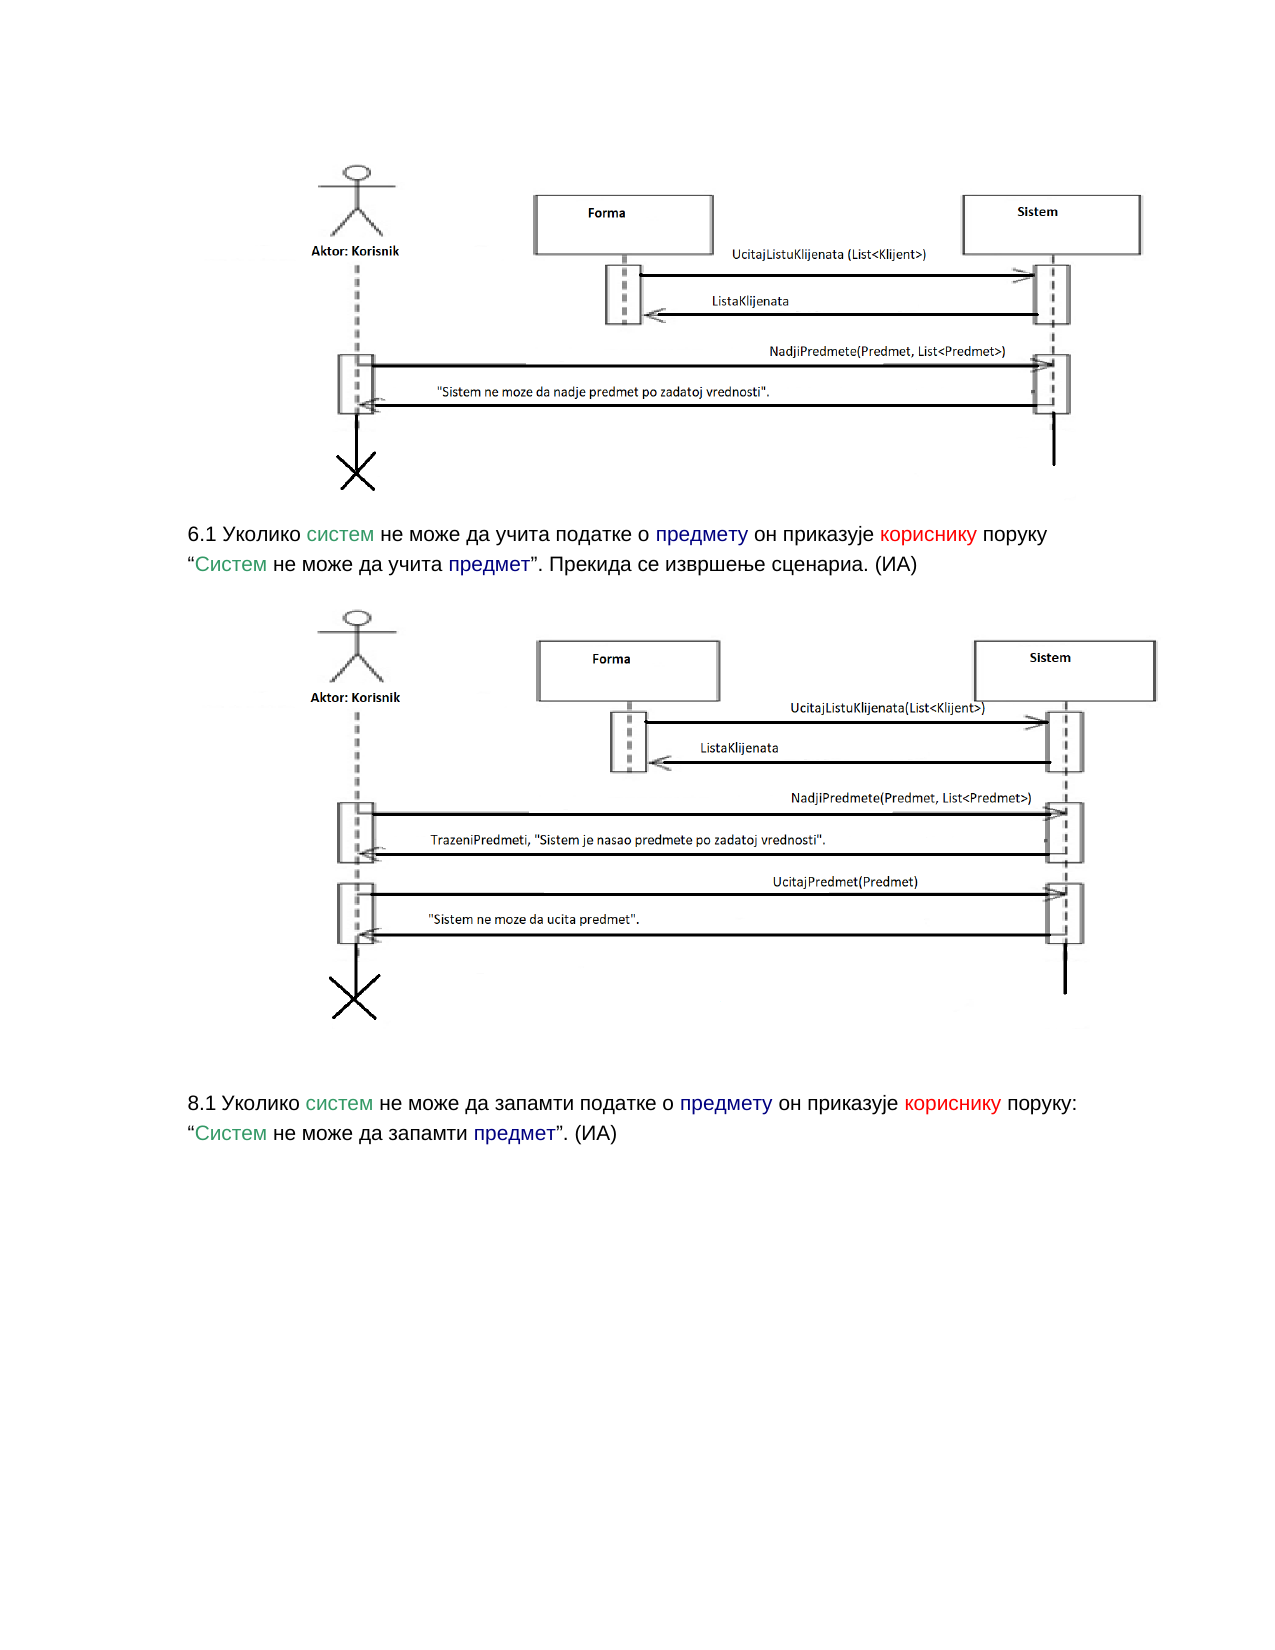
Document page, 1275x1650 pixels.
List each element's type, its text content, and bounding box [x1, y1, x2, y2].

text 6.1 Уколико систем не може да учита податке о предмету он приказује кориснику поруку “Систем не може да учита предмет”. Прекида се извршење сценариа. (ИА) [187, 522, 1125, 576]
picture [190, 150, 1162, 503]
picture [187, 594, 1163, 1029]
text 8.1 Уколико систем не може да запамти податке о предмету он приказује кориснику поруку: “Систем не може да запамти предмет”. (ИА) [187, 1091, 1125, 1145]
